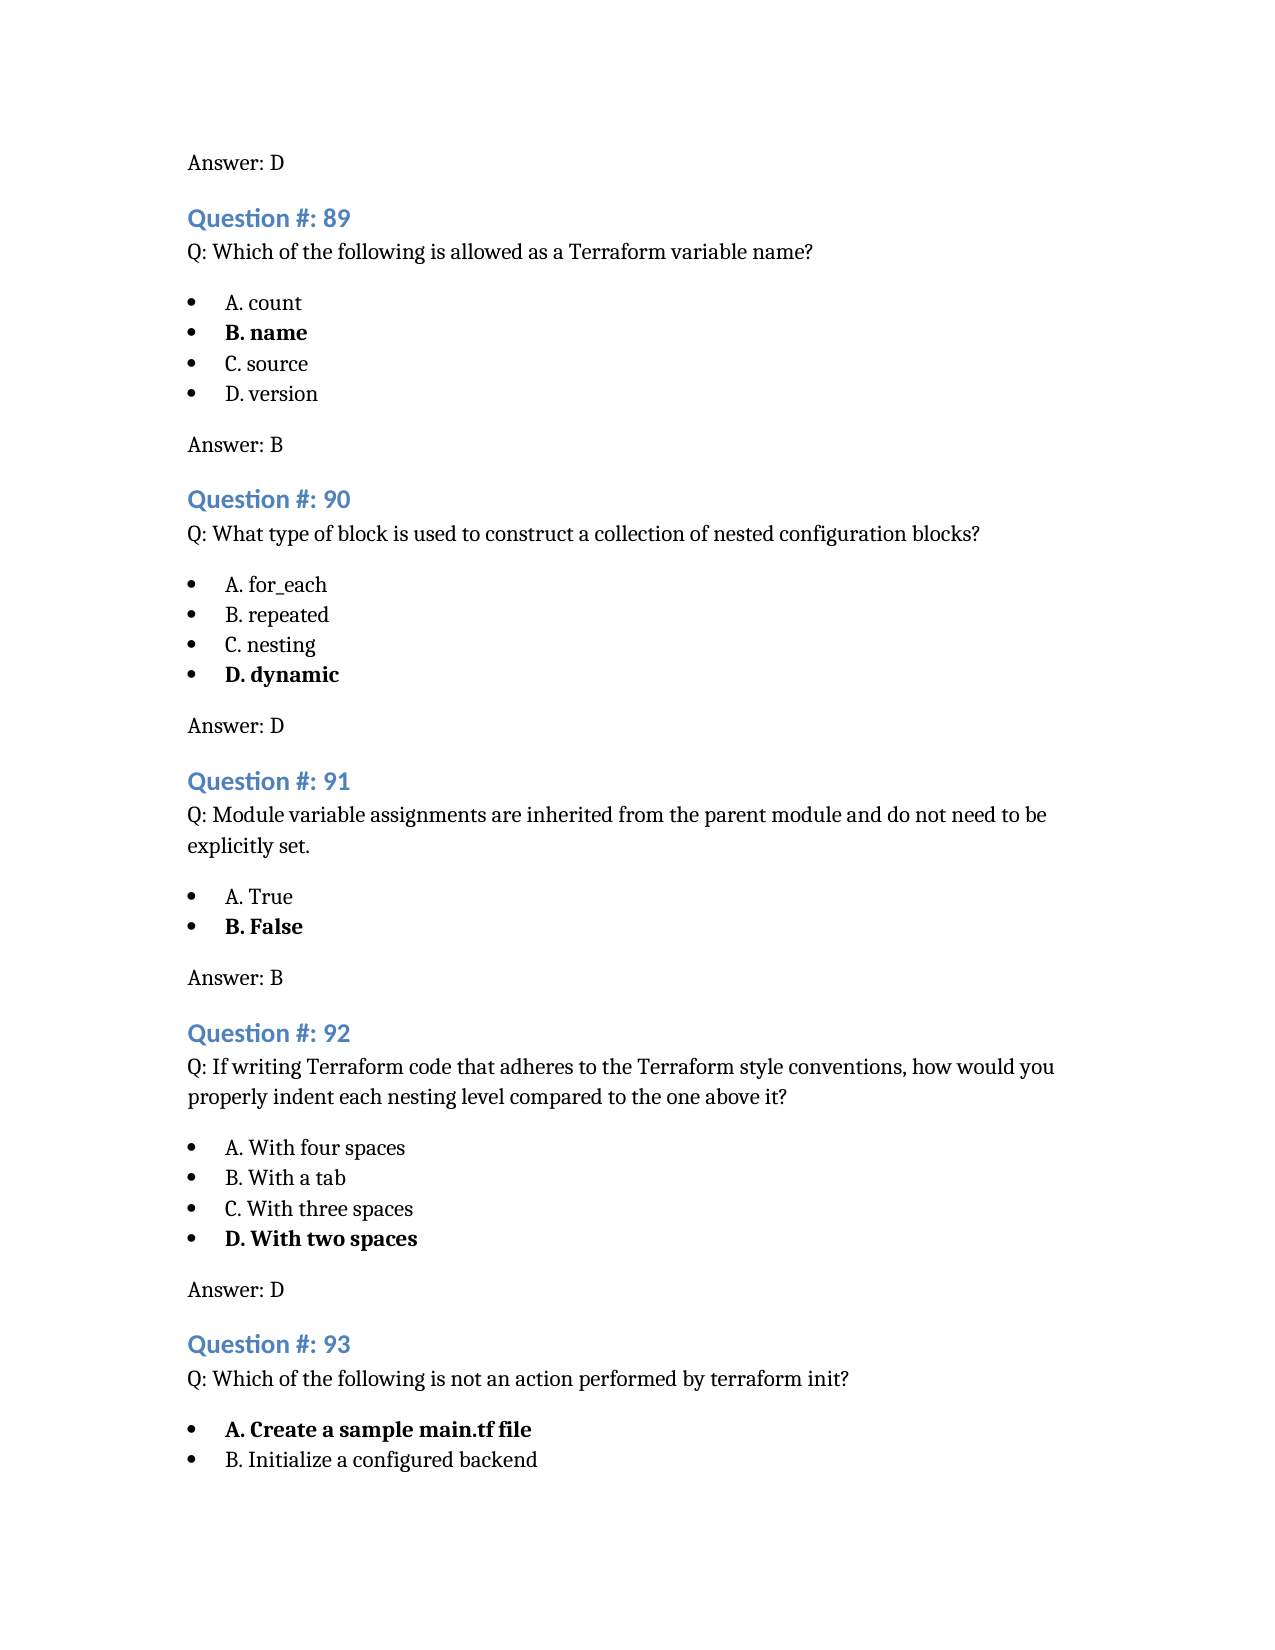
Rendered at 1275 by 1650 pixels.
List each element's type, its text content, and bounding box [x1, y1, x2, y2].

text Answer: D [187, 1277, 1087, 1303]
text Answer: B [187, 965, 1087, 991]
list B. False [187, 914, 1087, 940]
text Q: What type of block is used to construct a collection of nested configuration blocks? [187, 521, 1087, 547]
text Q: If writing Terraform code that adheres to the Terraform style conventions, how would you properly indent each nesting level compared to the one above it? [187, 1054, 1087, 1110]
text Q: Which of the following is not an action performed by terraform init? [187, 1366, 1087, 1392]
subtitle Question #: 92 [187, 1016, 1087, 1049]
subtitle Question #: 93 [187, 1328, 1087, 1361]
list A. With four spaces [187, 1135, 1087, 1161]
text Q: Which of the following is allowed as a Terraform variable name? [187, 239, 1087, 265]
list C. With three spaces [187, 1195, 1087, 1222]
list B. name [187, 320, 1087, 347]
list B. With a tab [187, 1165, 1087, 1192]
text Q: Module variable assignments are inherited from the parent module and do not need to be explicitly set. [187, 802, 1087, 859]
subtitle Question #: 91 [187, 764, 1087, 797]
list B. repeated [187, 602, 1087, 628]
text Answer: B [187, 432, 1087, 458]
text Answer: D [187, 150, 1087, 176]
list A. Create a sample main.tf file [187, 1417, 1087, 1443]
list B. Initialize a configured backend [187, 1447, 1087, 1473]
subtitle Question #: 90 [187, 483, 1087, 516]
list C. source [187, 350, 1087, 377]
list D. dynamic [187, 662, 1087, 689]
list D. version [187, 381, 1087, 407]
list D. With two spaces [187, 1226, 1087, 1252]
list C. nesting [187, 632, 1087, 658]
text Answer: D [187, 713, 1087, 740]
list A. True [187, 883, 1087, 910]
list A. count [187, 290, 1087, 316]
subtitle Question #: 89 [187, 201, 1087, 234]
list A. for_each [187, 572, 1087, 598]
